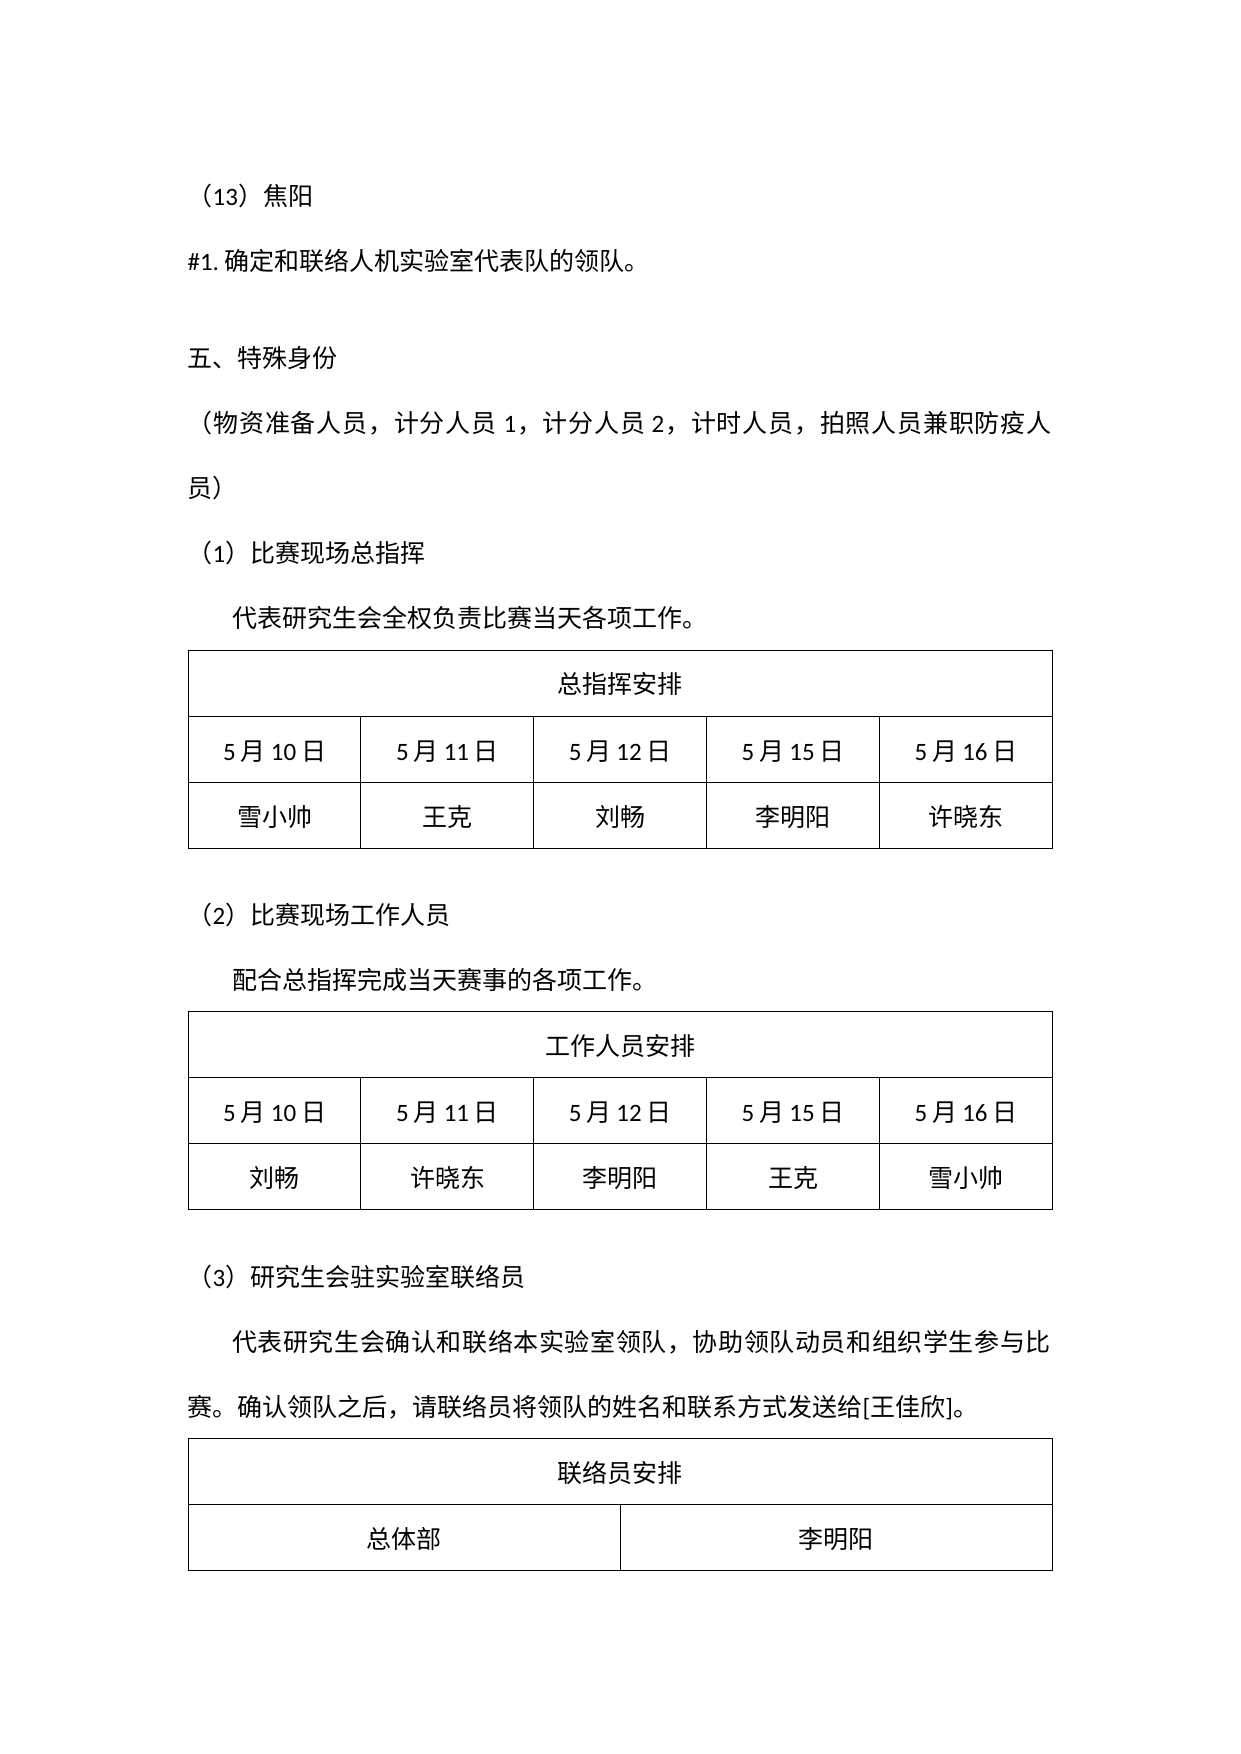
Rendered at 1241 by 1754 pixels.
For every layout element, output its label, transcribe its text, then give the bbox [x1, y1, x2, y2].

table_cell 5月15日 [707, 717, 879, 782]
table_cell 5月11日 [361, 717, 533, 782]
table_cell 许晓东 [880, 783, 1052, 848]
table_cell 李明阳 [534, 1144, 706, 1209]
table_cell 王克 [707, 1144, 879, 1209]
table_cell 5月16日 [880, 1078, 1052, 1143]
text #1. 确定和联络人机实验室代表队的领队。 [187, 227, 1053, 292]
text （1）比赛现场总指挥 [187, 519, 1053, 584]
table_header 联络员安排 [189, 1439, 1052, 1504]
text 配合总指挥完成当天赛事的各项工作。 [187, 946, 1053, 1011]
table_cell 5月10日 [189, 717, 360, 782]
text （3）研究生会驻实验室联络员 [187, 1243, 1053, 1308]
table_cell 雪小帅 [189, 783, 360, 848]
table_cell 5月15日 [707, 1078, 879, 1143]
table_header 工作人员安排 [189, 1012, 1052, 1077]
table_cell 总体部 [189, 1505, 620, 1570]
text 代表研究生会全权负责比赛当天各项工作。 [187, 584, 1053, 649]
table_cell 雪小帅 [880, 1144, 1052, 1209]
table_cell 许晓东 [361, 1144, 533, 1209]
table_header 总指挥安排 [189, 651, 1052, 716]
table_cell 5月11日 [361, 1078, 533, 1143]
text （13）焦阳 [187, 162, 1053, 227]
table_cell 5月16日 [880, 717, 1052, 782]
table_cell 李明阳 [621, 1505, 1052, 1570]
table_cell 刘畅 [189, 1144, 360, 1209]
text （物资准备人员，计分人员1，计分人员2，计时人员，拍照人员兼职防疫人员） [187, 389, 1053, 519]
table_cell 5月12日 [534, 1078, 706, 1143]
text 代表研究生会确认和联络本实验室领队，协助领队动员和组织学生参与比赛。确认领队之后，请联络员将领队的姓名和联系方式发送给[王佳欣]。 [187, 1308, 1053, 1438]
table_cell 刘畅 [534, 783, 706, 848]
text 五、特殊身份 [187, 324, 1053, 389]
table_cell 5月12日 [534, 717, 706, 782]
table_cell 王克 [361, 783, 533, 848]
table_cell 李明阳 [707, 783, 879, 848]
text （2）比赛现场工作人员 [187, 881, 1053, 946]
table_cell 5月10日 [189, 1078, 360, 1143]
